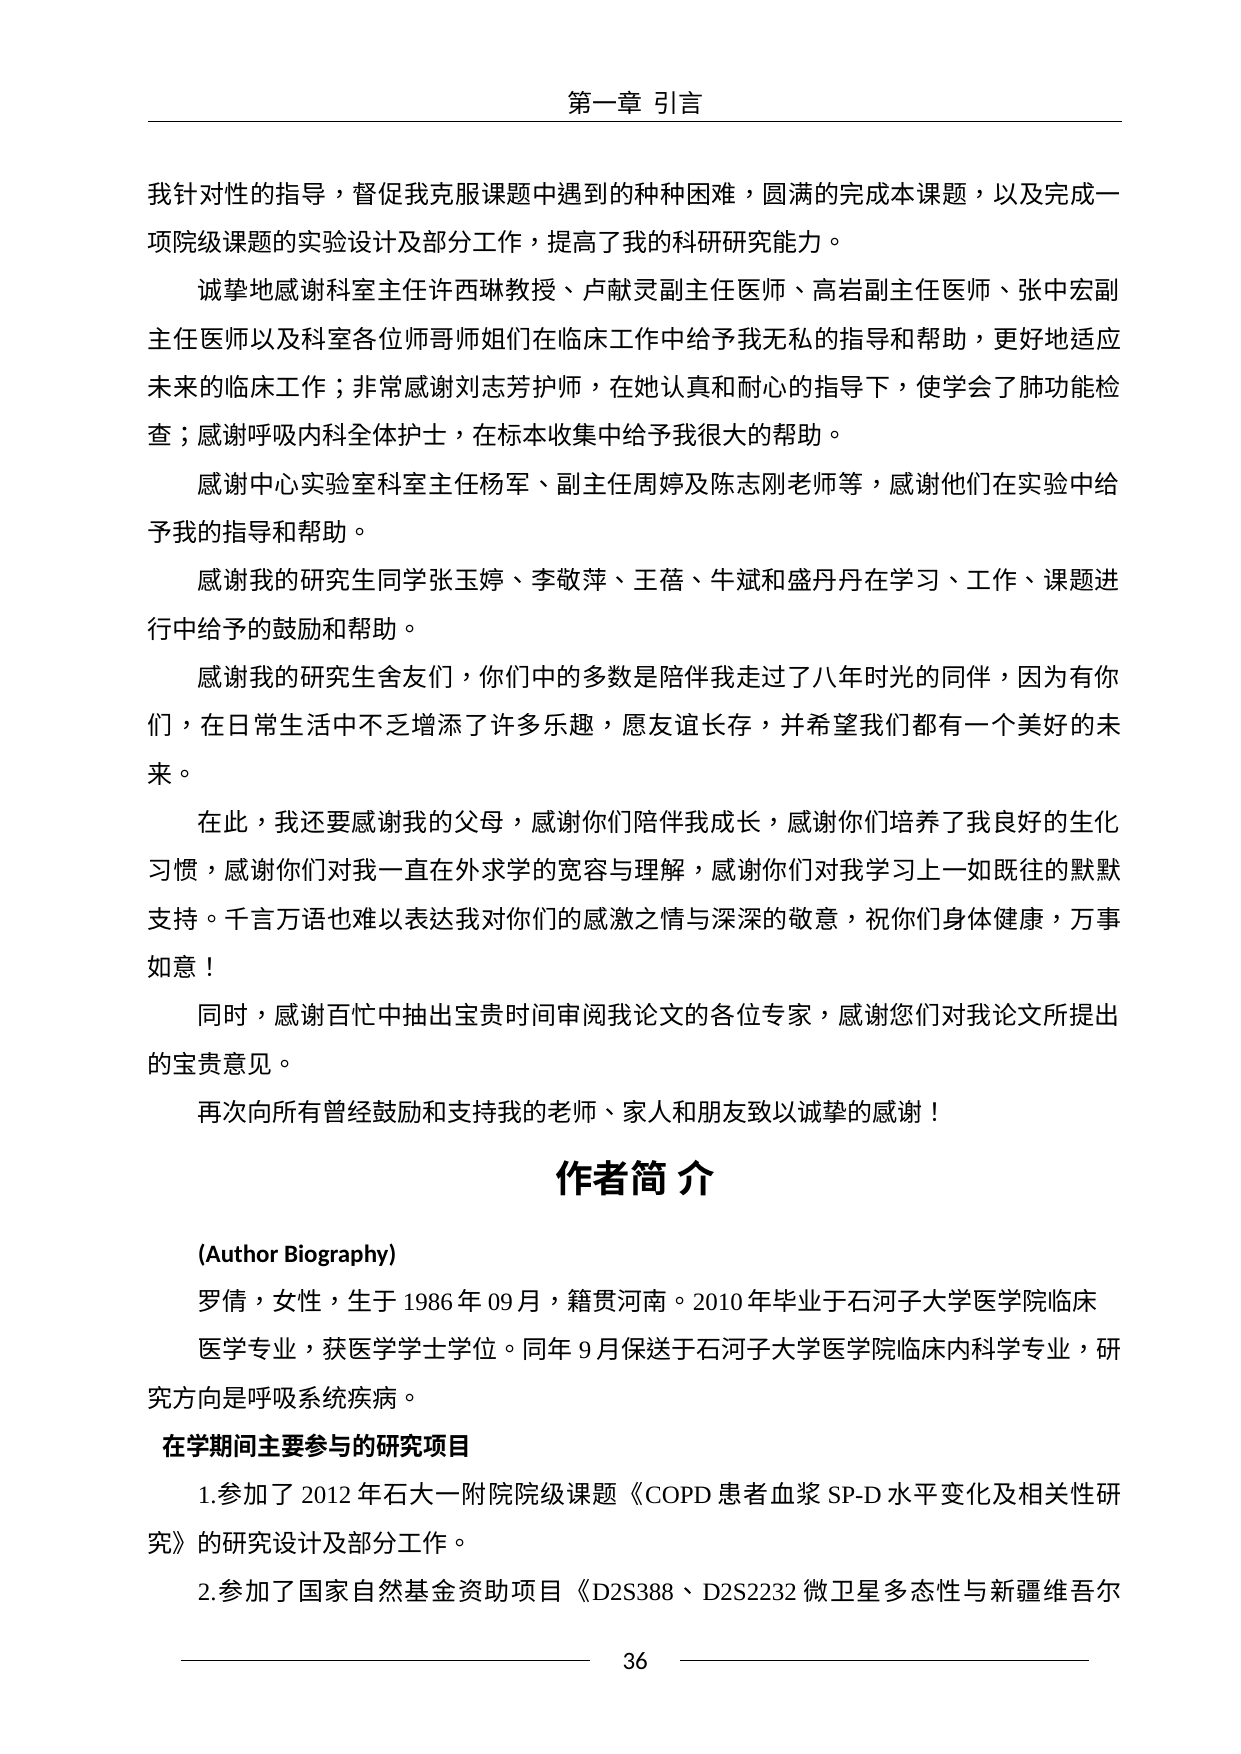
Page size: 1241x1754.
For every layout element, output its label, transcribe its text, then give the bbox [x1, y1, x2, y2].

subtitle 作者简 介 [148, 1152, 1122, 1204]
text 诚挚地感谢科室主任许西琳教授、卢献灵副主任医师、高岩副主任医师、张中宏副主任医师以及科室各位师哥师姐们在临床工作中给予我无私的指导和帮助，更好地适应未来的临床工作；非常感谢刘志芳护师，在她认真和耐心的指导下，使学会了肺功能检查；感谢呼吸内科全体护士，在标本收集中给予我很大的帮助。 [148, 258, 1122, 451]
text 感谢我的研究生同学张玉婷、李敬萍、王蓓、牛斌和盛丹丹在学习、工作、课题进行中给予的鼓励和帮助。 [148, 548, 1122, 644]
text 医学专业，获医学学士学位。同年9月保送于石河子大学医学院临床内科学专业，研究方向是呼吸系统疾病。 [148, 1317, 1122, 1413]
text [148, 1558, 1122, 1607]
text 在学期间主要参与的研究项目 [162, 1413, 1122, 1462]
text (Author Biography) [148, 1220, 1122, 1268]
text 同时，感谢百忙中抽出宝贵时间审阅我论文的各位专家，感谢您们对我论文所提出的宝贵意见。 [148, 983, 1122, 1079]
text 再次向所有曾经鼓励和支持我的老师、家人和朋友致以诚挚的感谢！ [148, 1079, 1122, 1128]
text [148, 161, 1122, 258]
text 在此，我还要感谢我的父母，感谢你们陪伴我成长，感谢你们培养了我良好的生化习惯，感谢你们对我一直在外求学的宽容与理解，感谢你们对我学习上一如既往的默默支持。千言万语也难以表达我对你们的感激之情与深深的敬意，祝你们身体健康，万事如意！ [148, 789, 1122, 983]
text 感谢我的研究生舍友们，你们中的多数是陪伴我走过了八年时光的同伴，因为有你们，在日常生活中不乏增添了许多乐趣，愿友谊长存，并希望我们都有一个美好的未来。 [148, 644, 1122, 789]
text 罗倩，女性，生于1986年09月，籍贯河南。2010年毕业于石河子大学医学院临床 [148, 1268, 1122, 1317]
text 1.参加了2012年石大一附院院级课题《COPD患者血浆SP-D水平变化及相关性研究》的研究设计及部分工作。 [148, 1462, 1122, 1558]
text 感谢中心实验室科室主任杨军、副主任周婷及陈志刚老师等，感谢他们在实验中给予我的指导和帮助。 [148, 451, 1122, 548]
